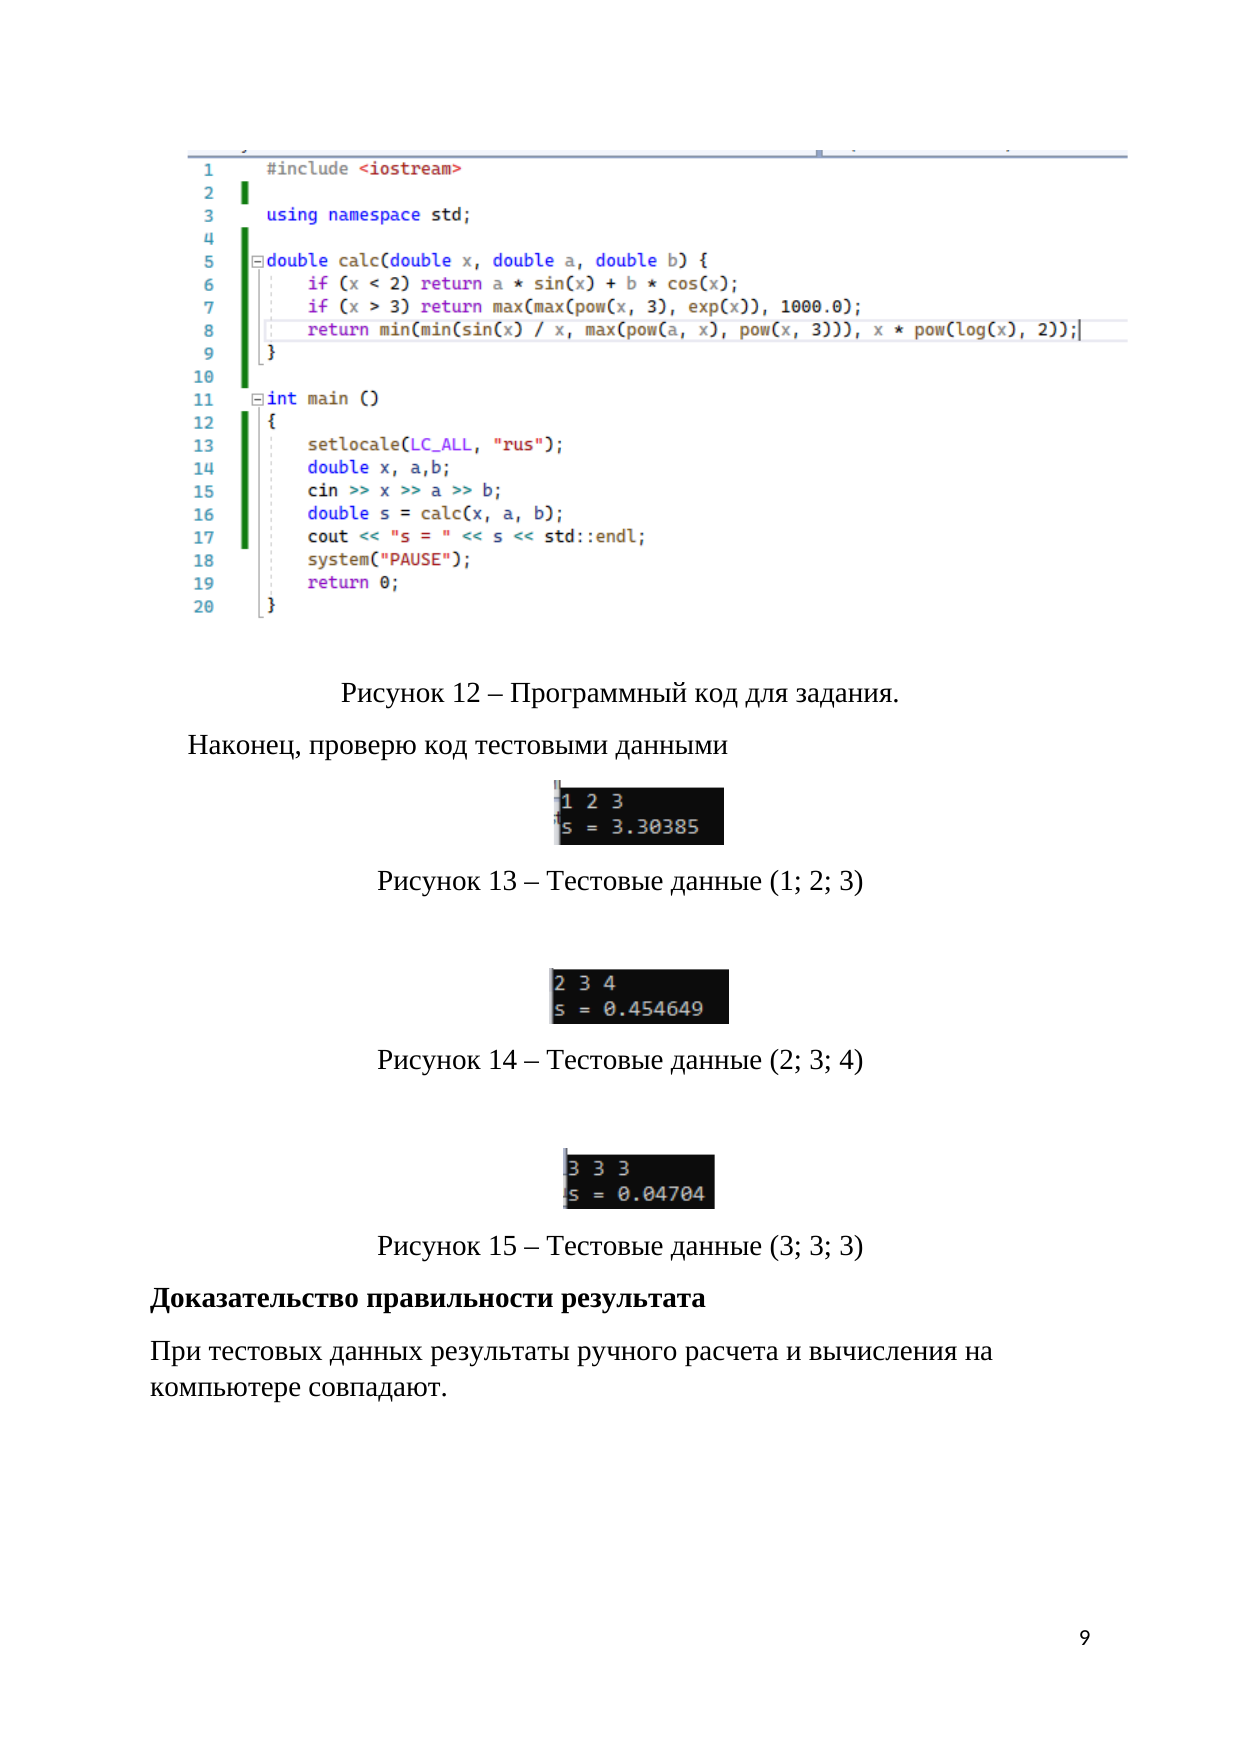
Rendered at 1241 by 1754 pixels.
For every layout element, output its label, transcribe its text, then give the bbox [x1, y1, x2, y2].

text При тестовых данных результаты ручного расчета и вычисления на компьютере совпадают. [150, 1333, 1090, 1403]
text Рисунок 12 – Программный код для задания. [150, 675, 1090, 708]
text Наконец, проверю код тестовыми данными [187, 727, 1090, 761]
picture [563, 1148, 715, 1209]
picture [187, 150, 1128, 656]
text Рисунок 14 – Тестовые данные (2; 3; 4) [150, 1042, 1090, 1076]
text Доказательство правильности результата [150, 1281, 1090, 1314]
text Рисунок 13 – Тестовые данные (1; 2; 3) [150, 863, 1090, 897]
picture [549, 968, 729, 1024]
picture [553, 780, 724, 845]
text Рисунок 15 – Тестовые данные (3; 3; 3) [150, 1228, 1090, 1261]
